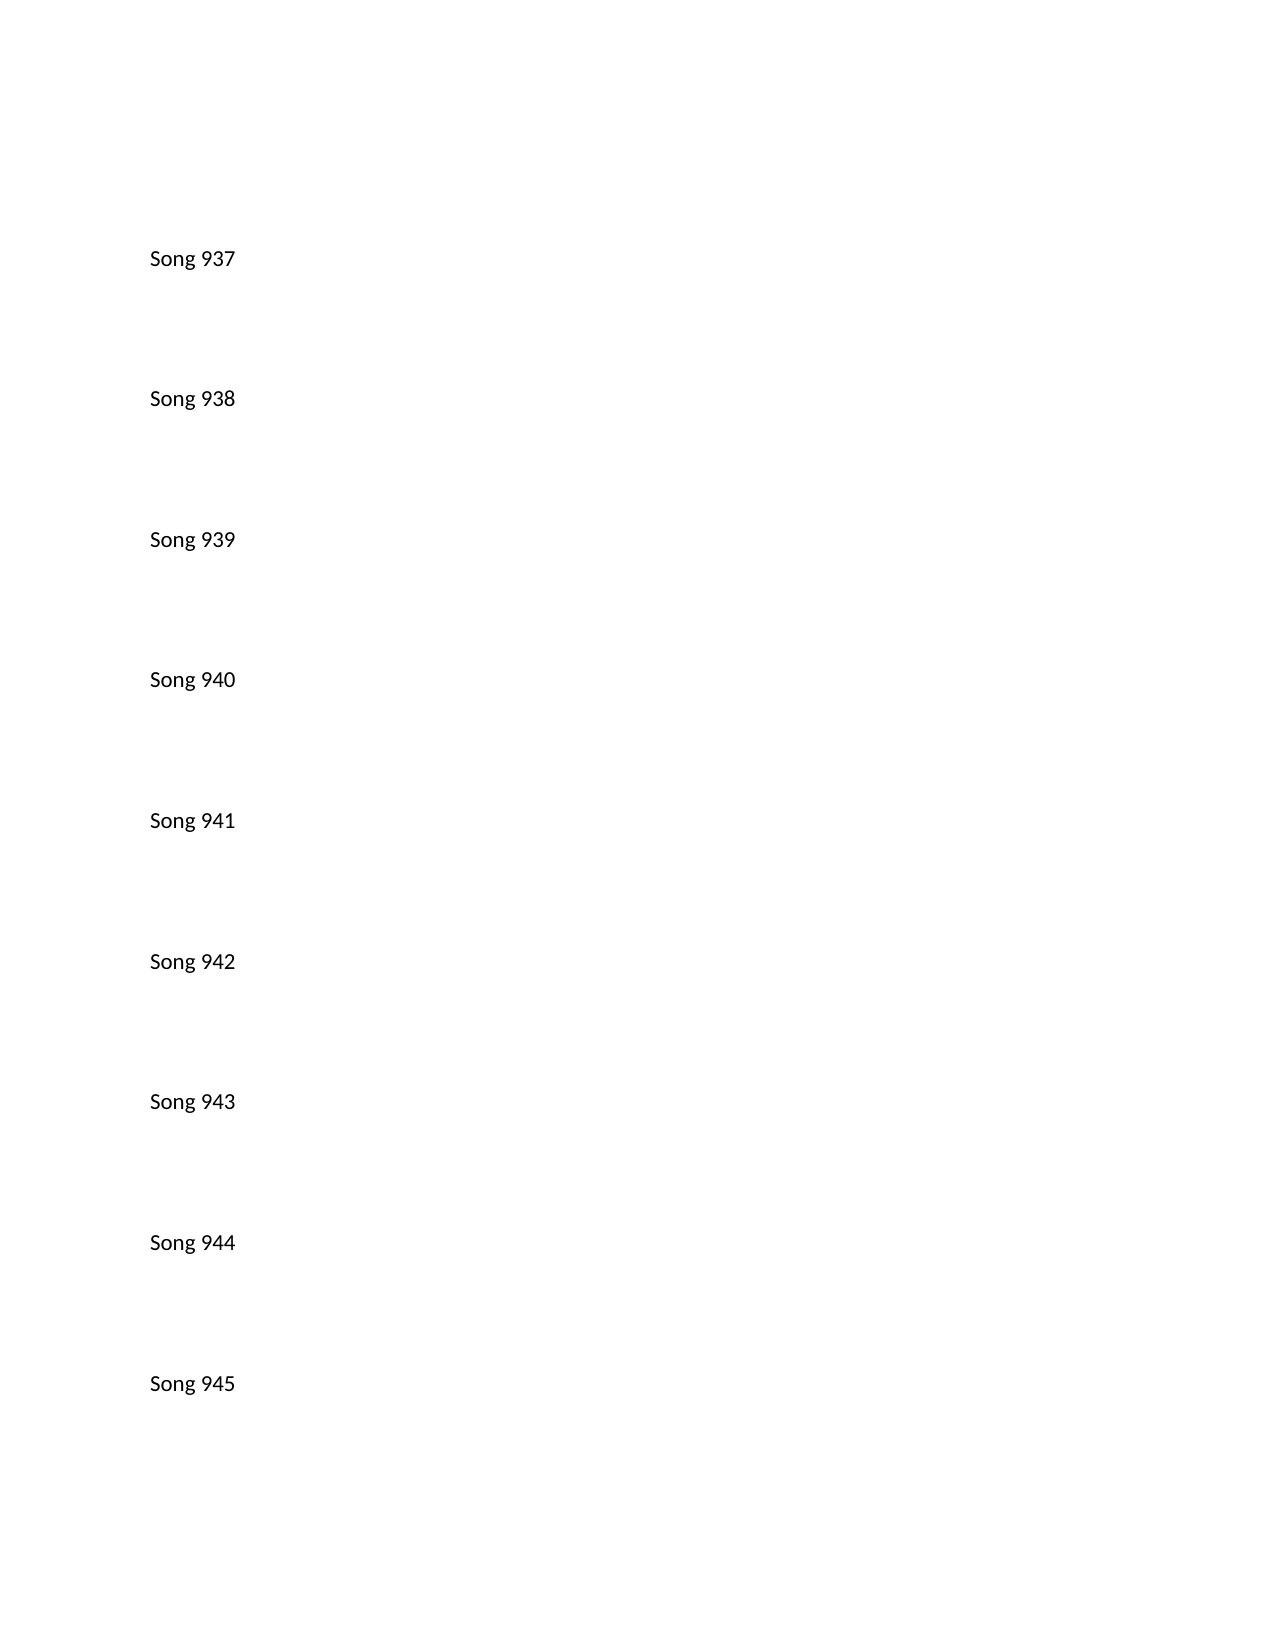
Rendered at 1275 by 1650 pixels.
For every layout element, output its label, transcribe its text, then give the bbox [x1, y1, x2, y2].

text Song 944 [150, 1228, 1125, 1256]
text Song 941 [150, 806, 1125, 834]
text Song 937 [150, 244, 1125, 272]
text Song 945 [150, 1369, 1125, 1397]
text Song 938 [150, 384, 1125, 412]
text Song 940 [150, 666, 1125, 694]
text Song 939 [150, 525, 1125, 553]
text Song 943 [150, 1087, 1125, 1116]
text Song 942 [150, 947, 1125, 975]
